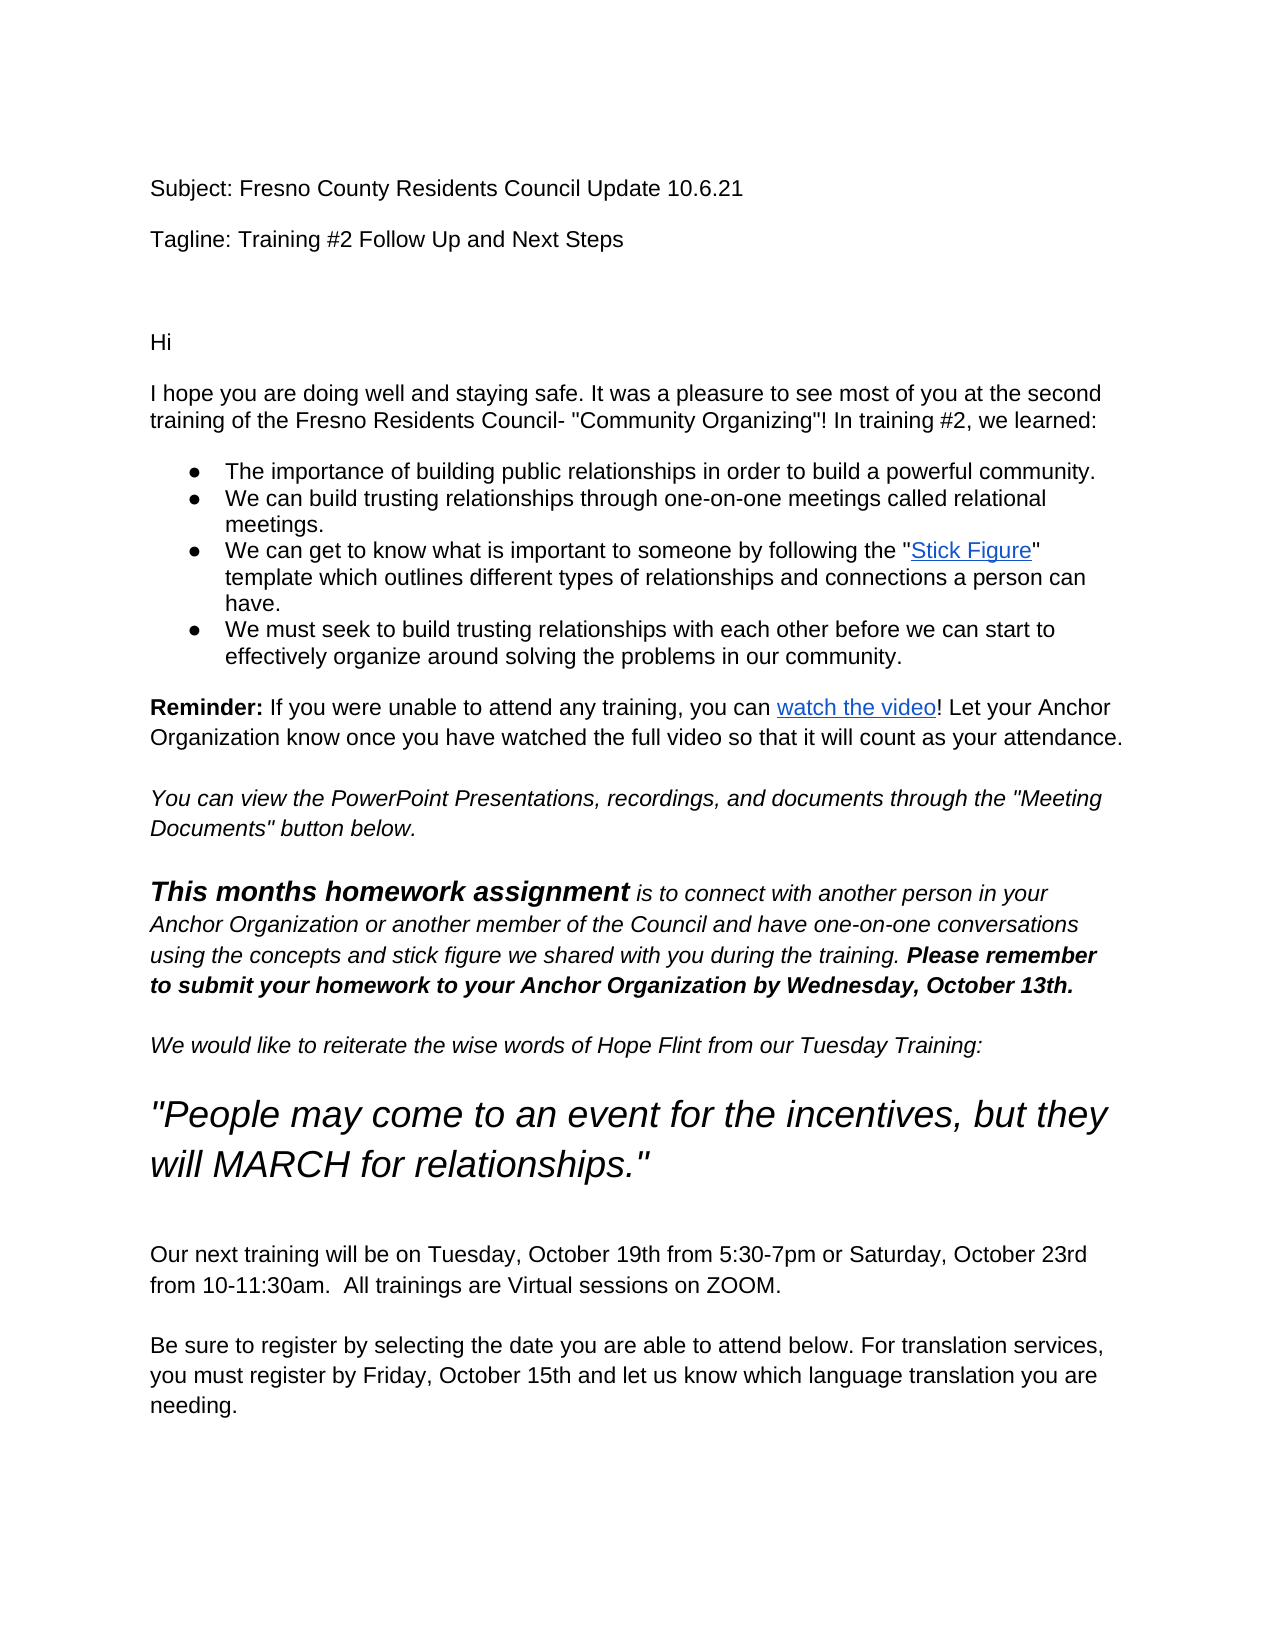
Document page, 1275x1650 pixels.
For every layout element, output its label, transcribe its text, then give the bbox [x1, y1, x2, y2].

text Tagline: Training #2 Follow Up and Next Steps [150, 226, 1125, 253]
text You can view the PowerPoint Presentations, recordings, and documents through the "Meeting Documents" button below. [150, 784, 1125, 841]
text Subject: Fresno County Residents Council Update 10.6.21 [150, 175, 1125, 201]
text This months homework assignment is to connect with another person in your Anchor Organization or another member of the Council and have one-on-one conversations using the concepts and stick figure we shared with you during the training. Please remember to submit your homework to your Anchor Organization by Wednesday, October 13th. [150, 875, 1125, 998]
text I hope you are doing well and staying safe. It was a pleasure to see most of you at the second training of the Fresno Residents Council- "Community Organizing"! In training #2, we learned: [150, 380, 1125, 433]
text Hi [150, 329, 1125, 355]
list We can get to know what is important to someone by following the "Stick Figure" template which outlines different types of relationships and connections a person can have. [187, 537, 1125, 616]
text Be sure to register by selecting the date you are able to attend below. For translation services, you must register by Friday, October 15th and let us know which language translation you are needing. [150, 1332, 1125, 1419]
text Our next training will be on Tuesday, October 19th from 5:30-7pm or Saturday, October 23rd from 10-11:30am. All trainings are Virtual sessions on ZOOM. [150, 1241, 1125, 1298]
text "People may come to an event for the incentives, but they will MARCH for relationships." [150, 1093, 1125, 1185]
list We can build trusting relationships through one-on-one meetings called relational meetings. [187, 484, 1125, 537]
text We would like to reiterate the wise words of Hope Flint from our Tuesday Training: [150, 1032, 1125, 1059]
list We must seek to build trusting relationships with each other before we can start to effectively organize around solving the problems in our community. [187, 616, 1125, 669]
text Reminder: If you were unable to attend any training, you can watch the video! Let your Anchor Organization know once you have watched the full video so that it will count as your attendance. [150, 694, 1125, 751]
list The importance of building public relationships in order to build a powerful community. [187, 458, 1125, 484]
